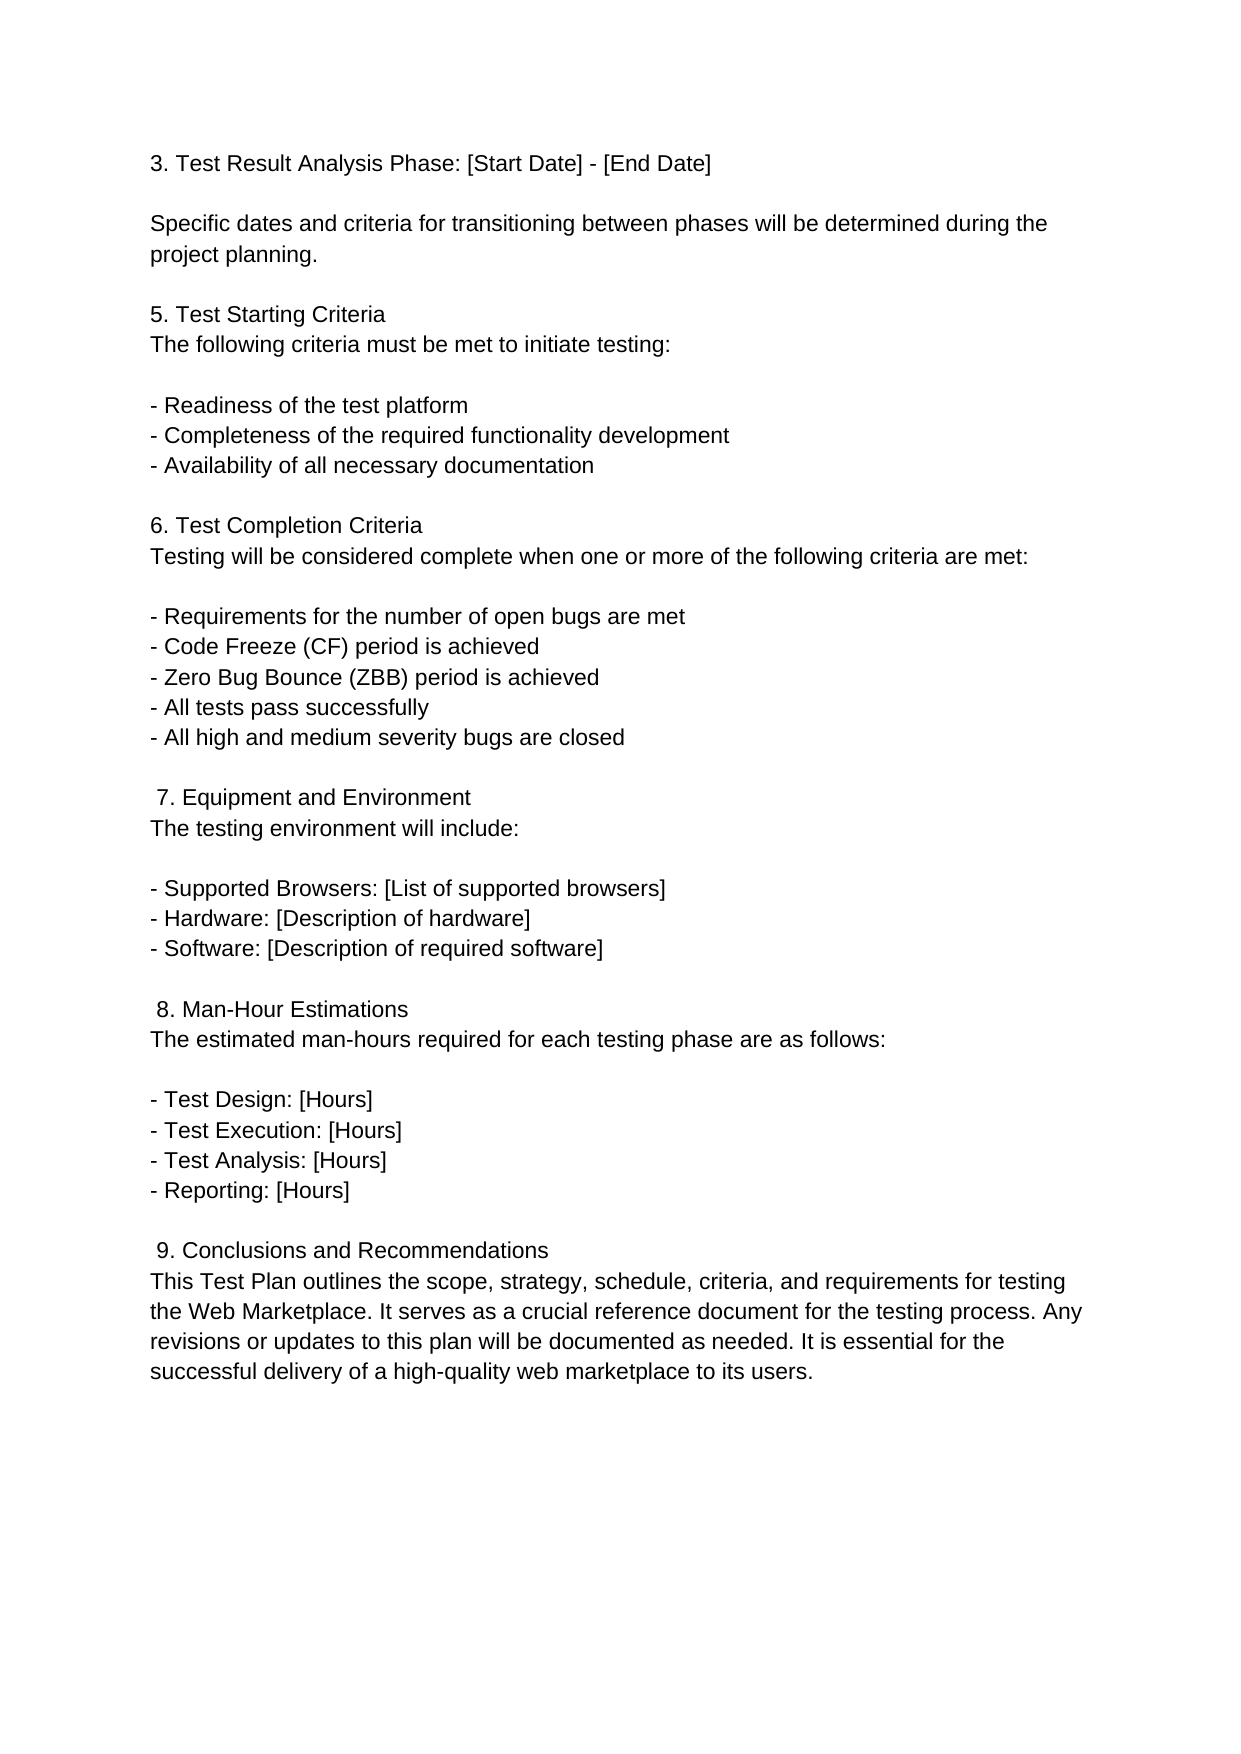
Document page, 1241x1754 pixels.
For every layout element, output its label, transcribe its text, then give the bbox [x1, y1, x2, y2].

text This Test Plan outlines the scope, strategy, schedule, criteria, and requirements for testing the Web Marketplace. It serves as a crucial reference document for the testing process. Any revisions or updates to this plan will be documented as needed. It is essential for the successful delivery of a high-quality web marketplace to its users. [150, 1268, 1090, 1385]
text - Completeness of the required functionality development [150, 422, 1090, 448]
text Testing will be considered complete when one or more of the following criteria are met: [150, 543, 1090, 569]
text - Readiness of the test platform [150, 392, 1090, 418]
text - Supported Browsers: [List of supported browsers] [150, 875, 1090, 901]
text 5. Test Starting Criteria [150, 301, 1090, 327]
text Specific dates and criteria for transitioning between phases will be determined during the project planning. [150, 210, 1090, 267]
text - Reporting: [Hours] [150, 1177, 1090, 1203]
text 3. Test Result Analysis Phase: [Start Date] - [End Date] [150, 150, 1090, 176]
text - All tests pass successfully [150, 694, 1090, 720]
text - Code Freeze (CF) period is achieved [150, 633, 1090, 660]
text 7. Equipment and Environment [150, 784, 1090, 811]
text - Software: [Description of required software] [150, 935, 1090, 962]
text - Availability of all necessary documentation [150, 452, 1090, 478]
text - Test Design: [Hours] [150, 1086, 1090, 1113]
text - Zero Bug Bounce (ZBB) period is achieved [150, 663, 1090, 690]
text The following criteria must be met to initiate testing: [150, 331, 1090, 358]
text - All high and medium severity bugs are closed [150, 724, 1090, 750]
text - Requirements for the number of open bugs are met [150, 603, 1090, 629]
text The estimated man-hours required for each testing phase are as follows: [150, 1026, 1090, 1052]
text - Test Execution: [Hours] [150, 1117, 1090, 1143]
text - Test Analysis: [Hours] [150, 1147, 1090, 1173]
text 6. Test Completion Criteria [150, 512, 1090, 539]
text - Hardware: [Description of hardware] [150, 905, 1090, 932]
text 8. Man-Hour Estimations [150, 996, 1090, 1022]
text The testing environment will include: [150, 814, 1090, 841]
text 9. Conclusions and Recommendations [150, 1237, 1090, 1264]
